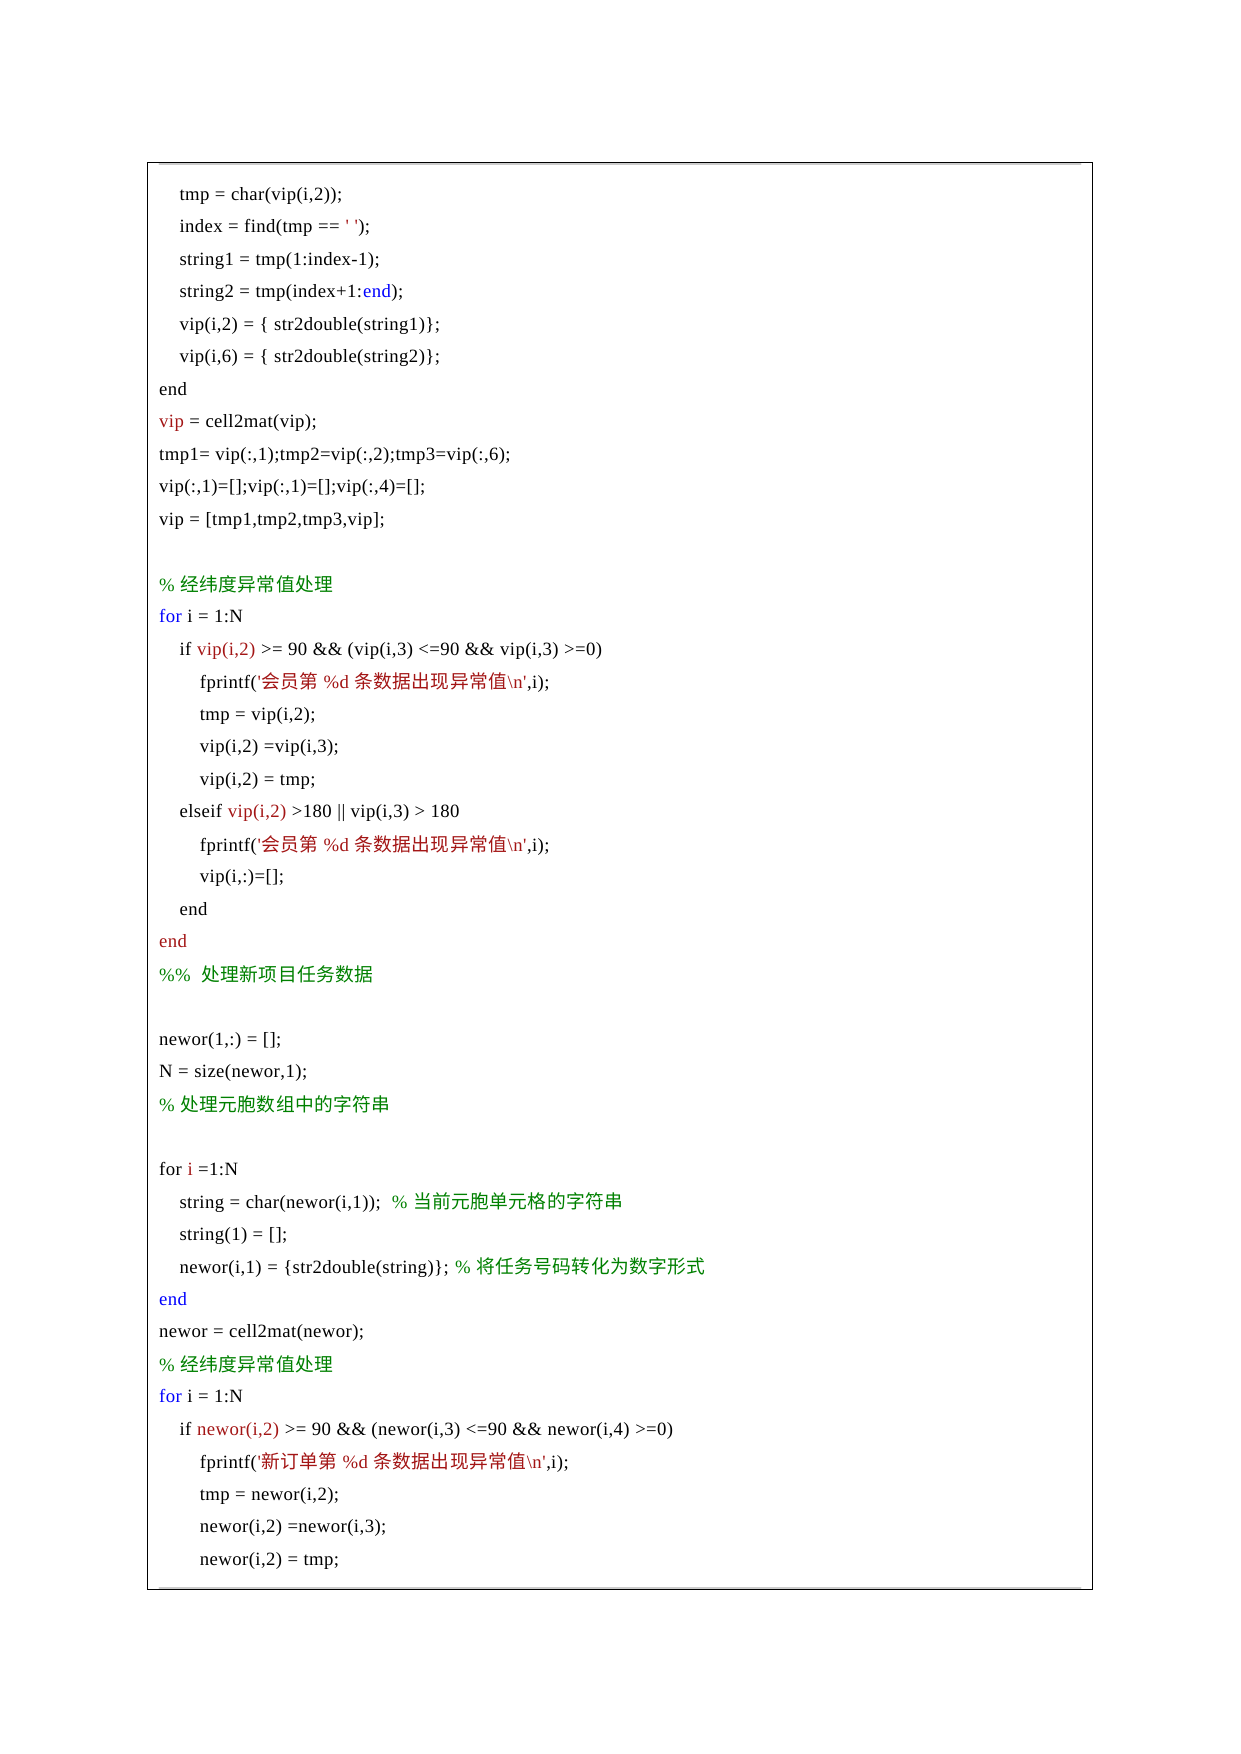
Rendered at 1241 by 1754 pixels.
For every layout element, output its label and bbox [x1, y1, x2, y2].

table_cell [148, 163, 1092, 1589]
